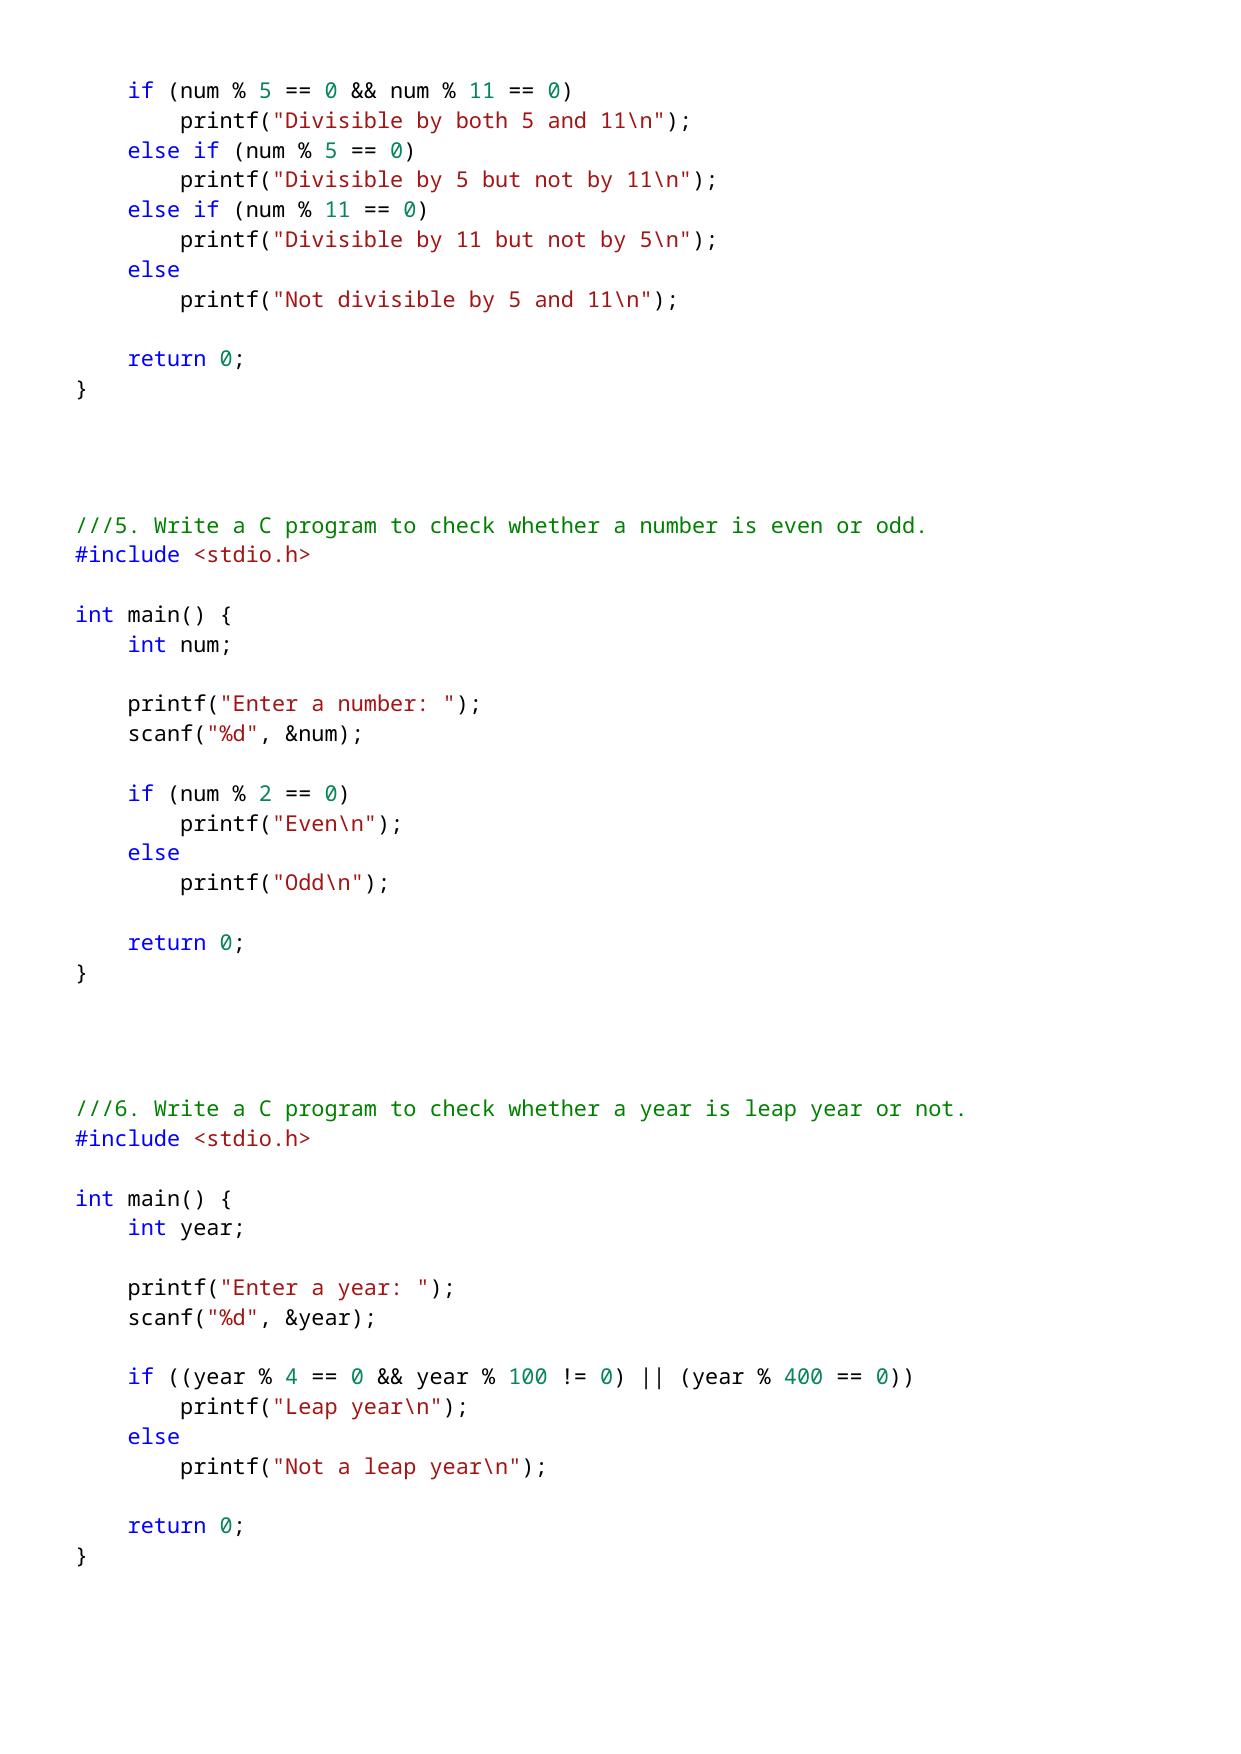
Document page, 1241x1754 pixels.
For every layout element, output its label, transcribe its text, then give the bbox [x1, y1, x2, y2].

text if (num % 2 == 0) [75, 778, 1165, 807]
text else if (num % 5 == 0) [75, 134, 1165, 164]
text } [75, 956, 1165, 986]
text #include <stdio.h> [75, 1123, 1165, 1153]
text ///6. Write a C program to check whether a year is leap year or not. [75, 1093, 1165, 1123]
text else [75, 254, 1165, 283]
text printf("Leap year\n"); [75, 1391, 1165, 1421]
text int year; [75, 1212, 1165, 1242]
text scanf("%d", &num); [75, 718, 1165, 748]
text else [75, 837, 1165, 867]
text scanf("%d", &year); [75, 1302, 1165, 1331]
text return 0; [75, 343, 1165, 373]
text printf("Not divisible by 5 and 11\n"); [75, 283, 1165, 313]
text printf("Enter a year: "); [75, 1272, 1165, 1302]
text else [75, 1421, 1165, 1451]
text printf("Odd\n"); [75, 867, 1165, 897]
text } [75, 1540, 1165, 1570]
text if ((year % 4 == 0 && year % 100 != 0) || (year % 400 == 0)) [75, 1361, 1165, 1391]
text #include <stdio.h> [75, 539, 1165, 569]
text else if (num % 11 == 0) [75, 194, 1165, 224]
text int num; [75, 629, 1165, 658]
text if (num % 5 == 0 && num % 11 == 0) [75, 75, 1165, 105]
text int main() { [75, 1182, 1165, 1212]
text } [75, 373, 1165, 403]
text printf("Not a leap year\n"); [75, 1451, 1165, 1480]
text return 0; [75, 1510, 1165, 1540]
text printf("Divisible by 11 but not by 5\n"); [75, 224, 1165, 254]
text printf("Divisible by 5 but not by 11\n"); [75, 164, 1165, 194]
text int main() { [75, 599, 1165, 629]
text ///5. Write a C program to check whether a number is even or odd. [75, 509, 1165, 539]
text return 0; [75, 927, 1165, 956]
text printf("Even\n"); [75, 807, 1165, 837]
text printf("Enter a number: "); [75, 688, 1165, 718]
text printf("Divisible by both 5 and 11\n"); [75, 105, 1165, 134]
